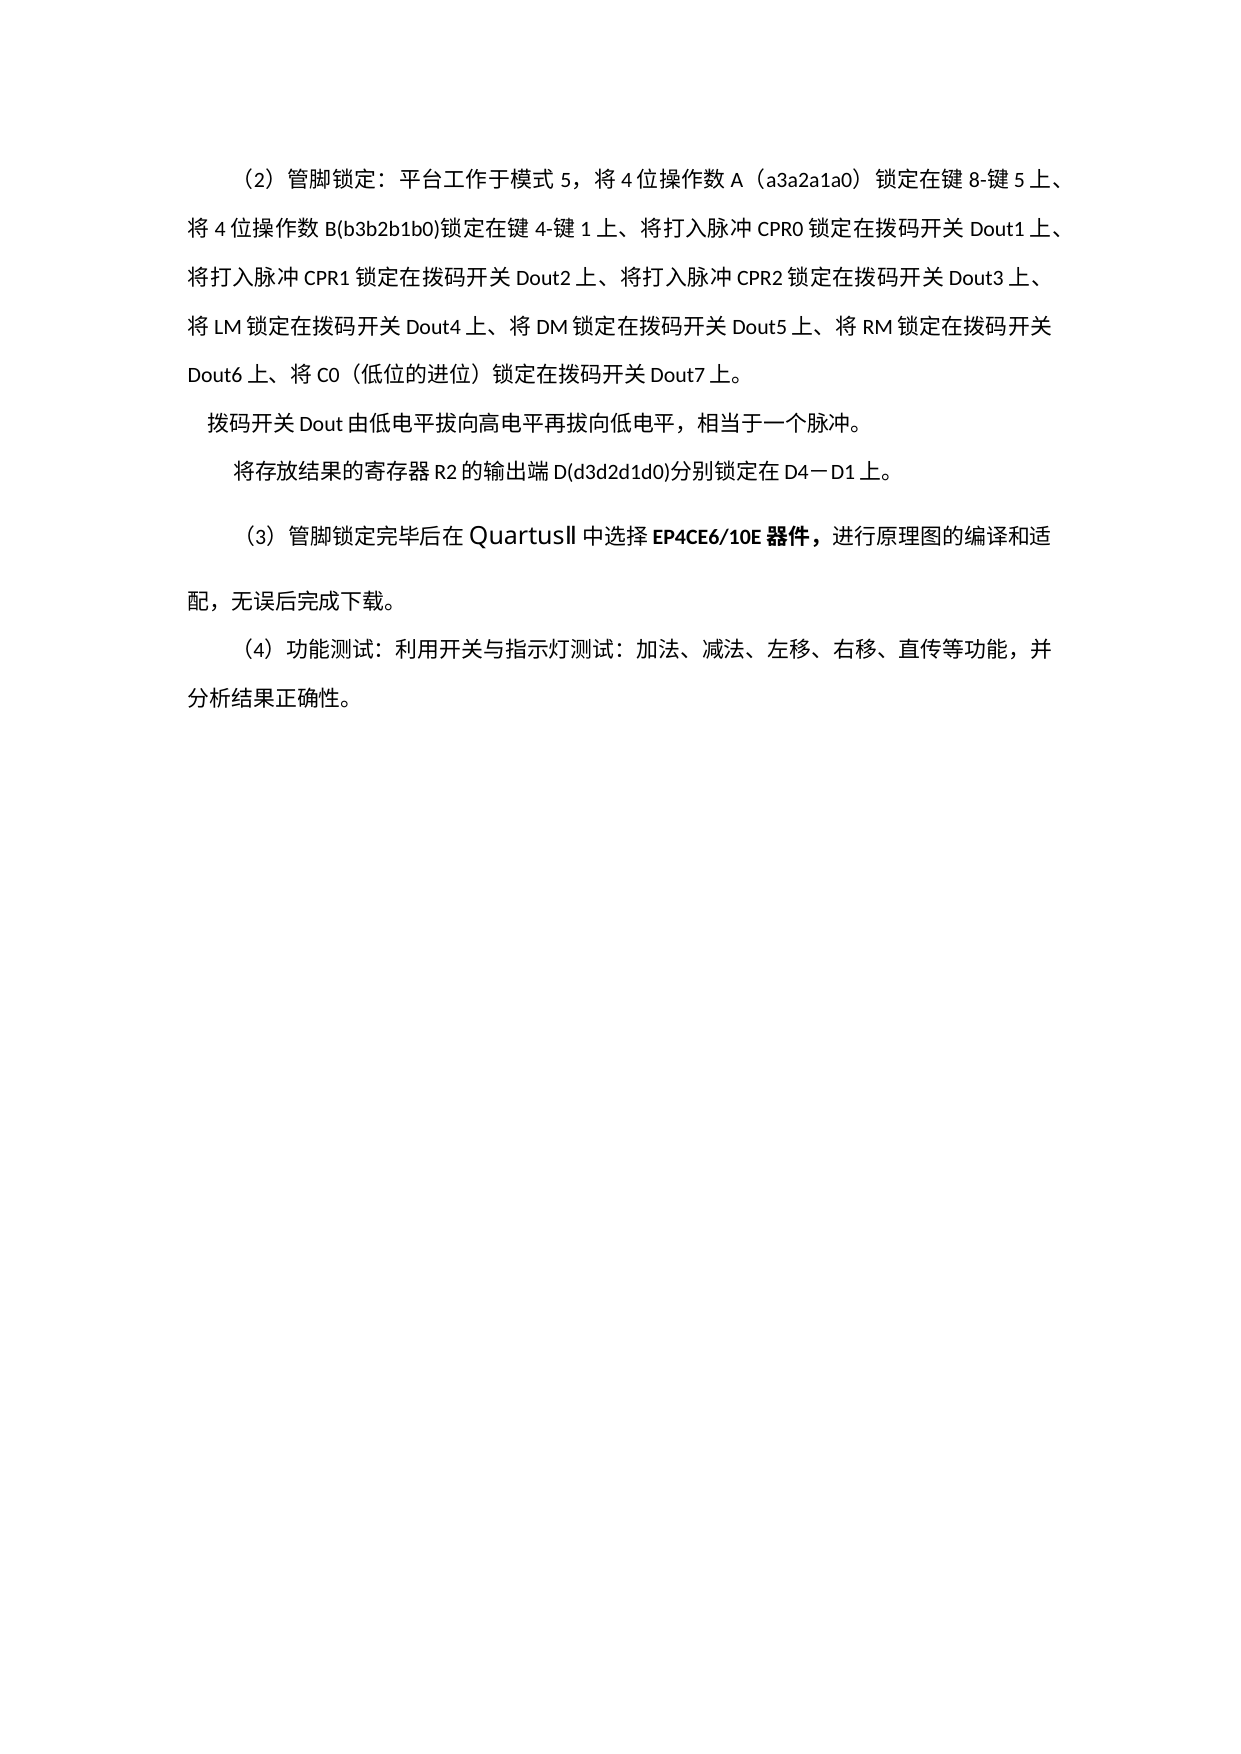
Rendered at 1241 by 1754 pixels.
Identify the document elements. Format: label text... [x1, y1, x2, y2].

text 将存放结果的寄存器R2的输出端D(d3d2d1d0)分别锁定在D4－D1上。 [187, 454, 1053, 486]
text （4）功能测试：利用开关与指示灯测试：加法、减法、左移、右移、直传等功能，并分析结果正确性。 [187, 632, 1053, 713]
text （3）管脚锁定完毕后在QuartusⅡ中选择EP4CE6/10E器件，进行原理图的编译和适配，无误后完成下载。 [187, 502, 1053, 616]
text （2）管脚锁定：平台工作于模式5，将4位操作数A（a3a2a1a0）锁定在键8-键5上、将4位操作数B(b3b2b1b0)锁定在键4-键1上、将打入脉冲CPR0锁定在拨码开关Dout1上、将打入脉冲CPR1锁定在拨码开关Dout2上、将打入脉冲CPR2锁定在拨码开关Dout3上、将LM锁定在拨码开关Dout4上、将DM锁定在拨码开关Dout5上、将RM锁定在拨码开关Dout6上、将C0（低位的进位）锁定在拨码开关Dout7上。 [187, 162, 1053, 389]
text 拨码开关Dout由低电平拔向高电平再拔向低电平，相当于一个脉冲。 [187, 405, 1053, 438]
